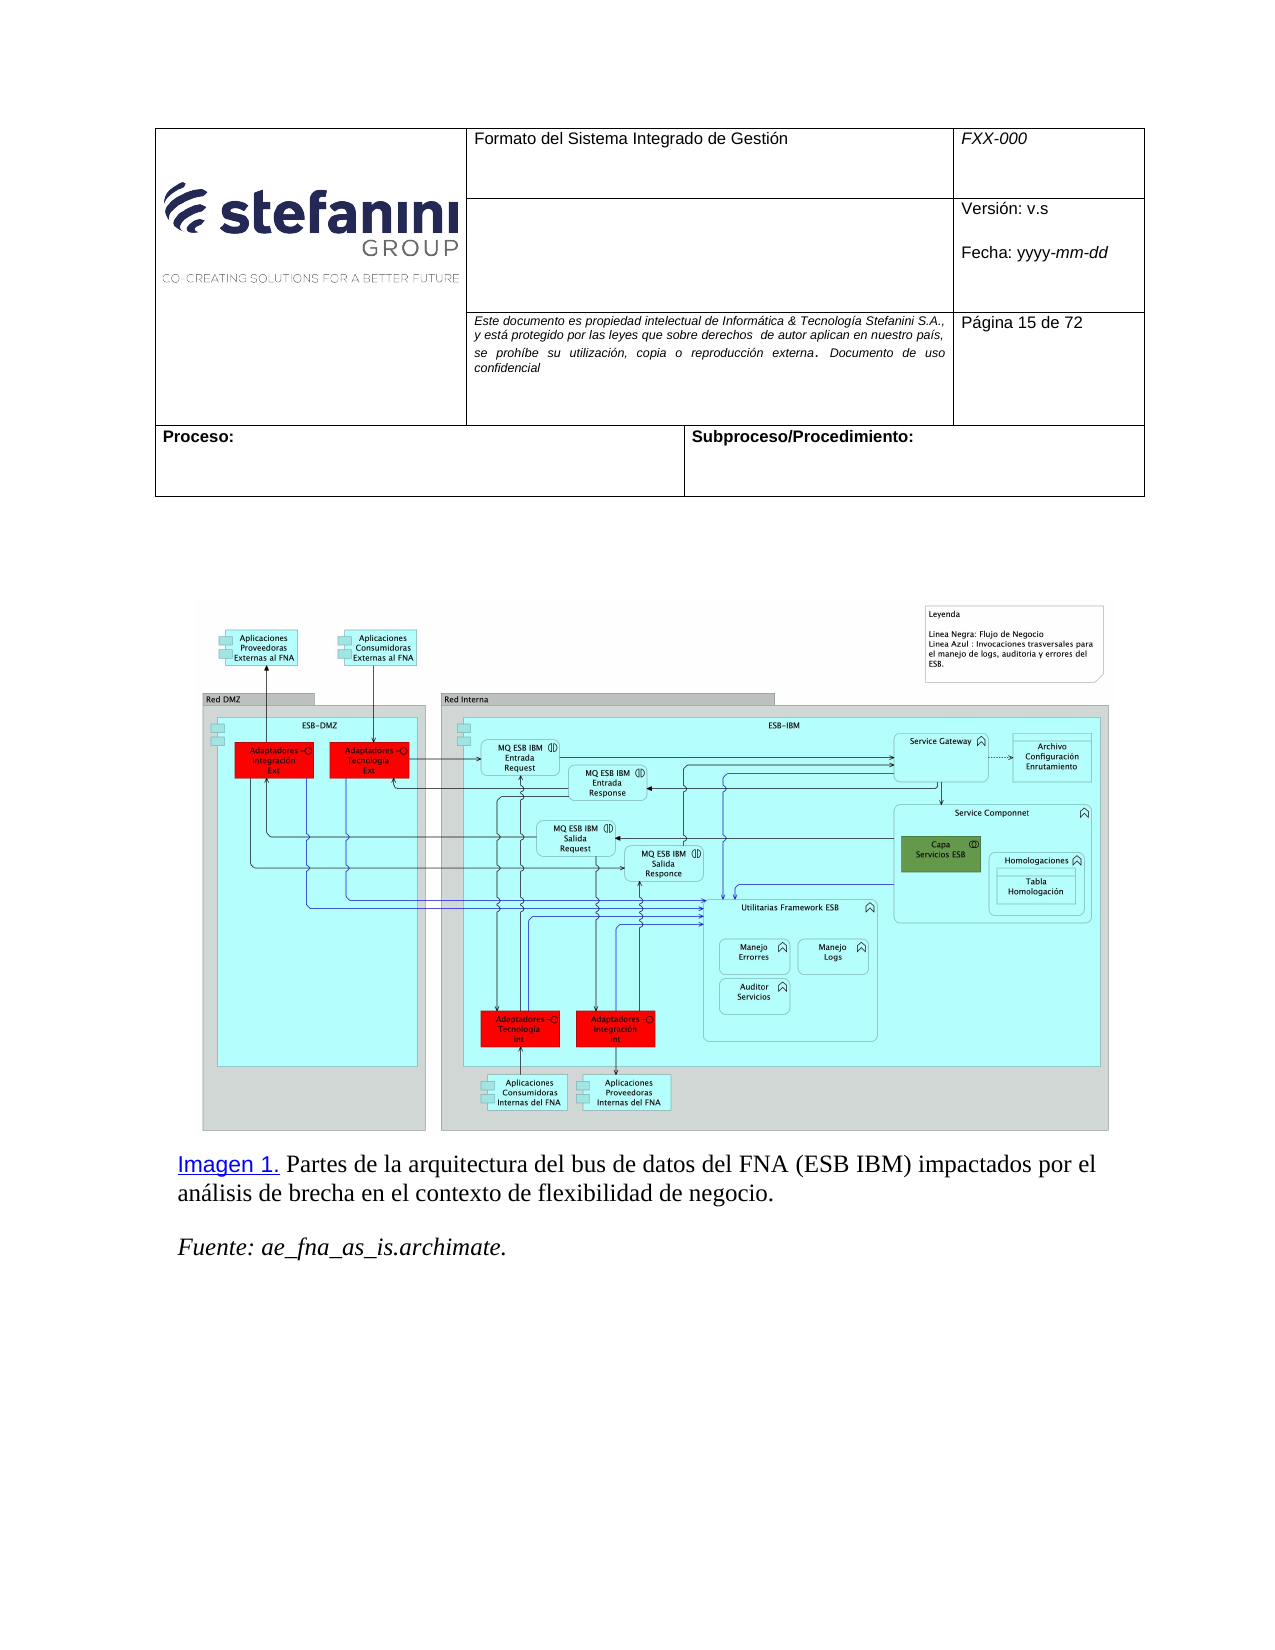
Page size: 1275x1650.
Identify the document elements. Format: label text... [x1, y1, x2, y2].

picture [196, 599, 1115, 1137]
text Fuente: ae_fna_as_is.archimate. [177, 1232, 1098, 1261]
picture [162, 182, 460, 286]
text Imagen 1. Partes de la arquitectura del bus de datos del FNA (ESB IBM) impactados por el análisis de brecha en el contexto de flexibilidad de negocio. [177, 1149, 1098, 1207]
